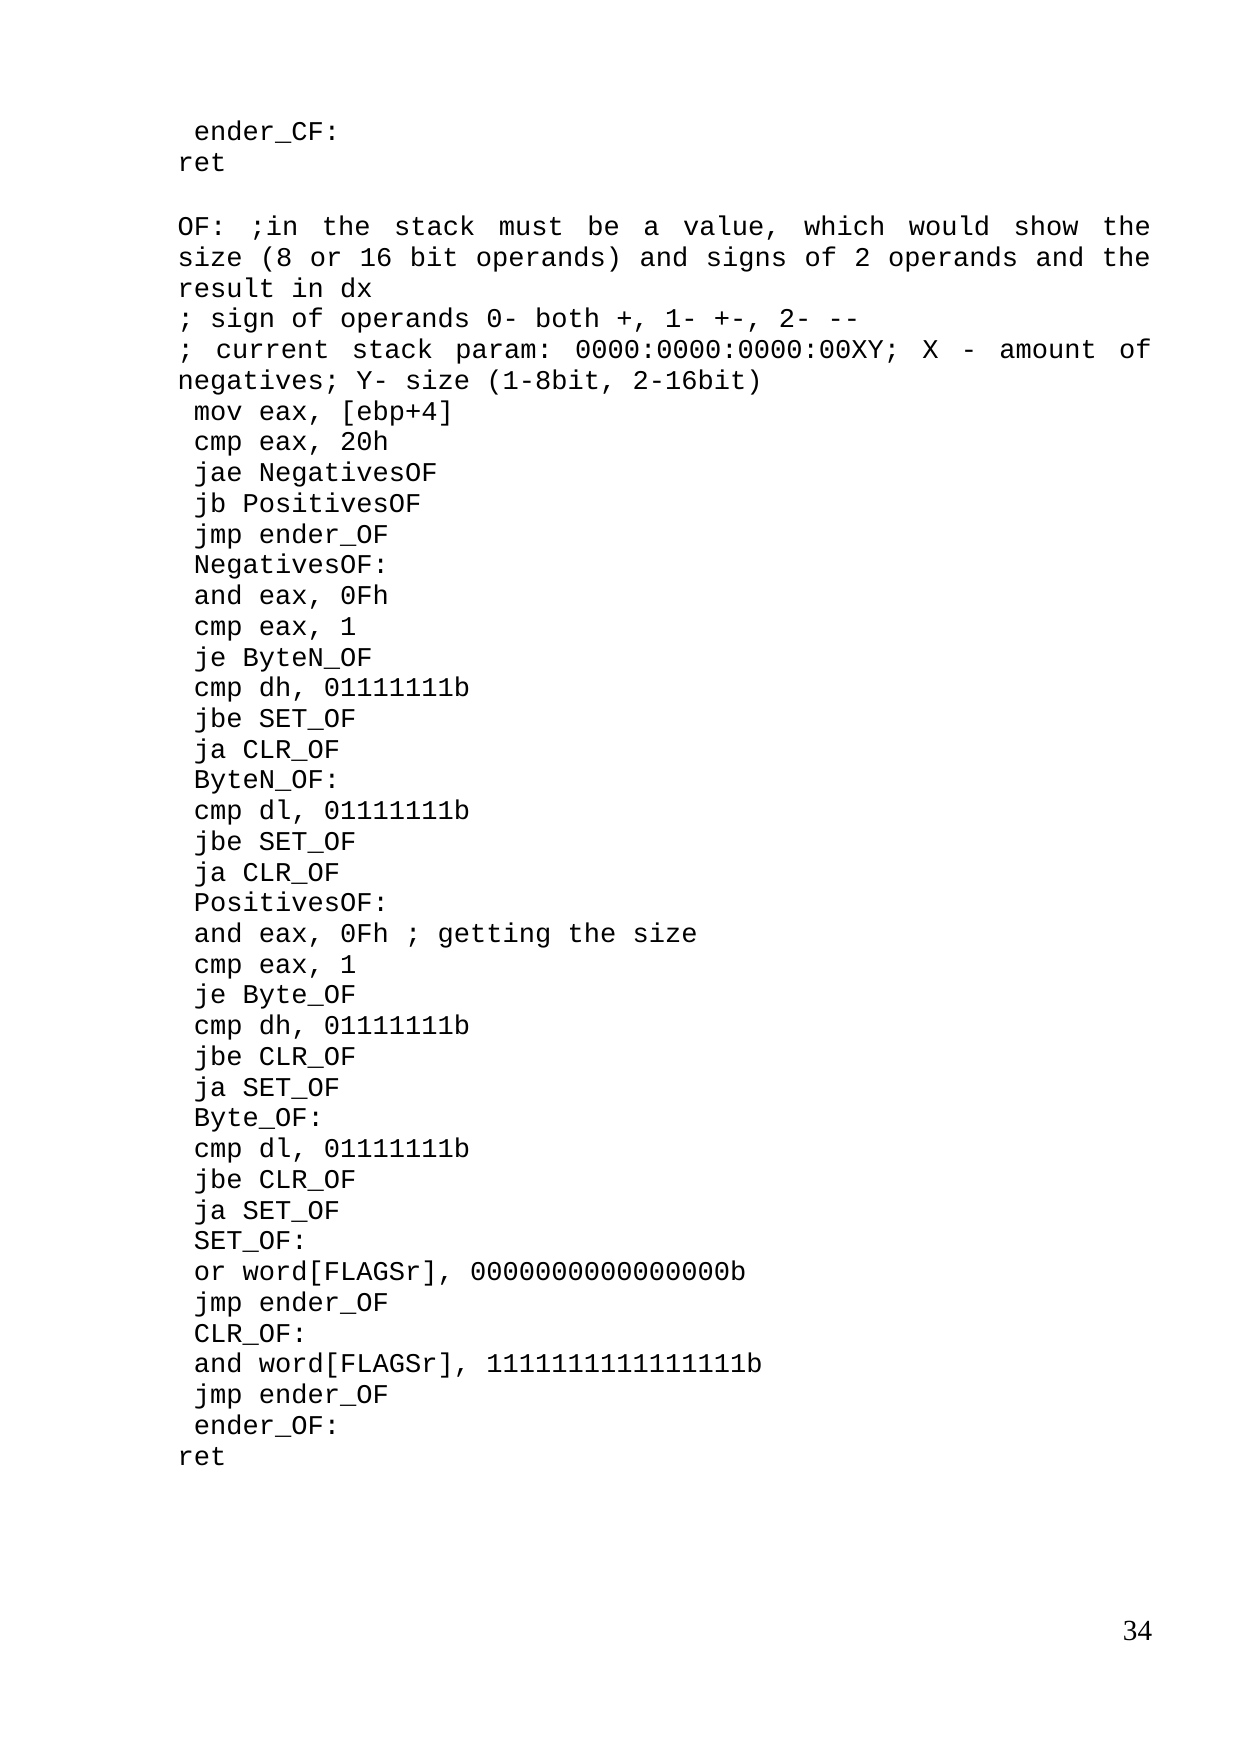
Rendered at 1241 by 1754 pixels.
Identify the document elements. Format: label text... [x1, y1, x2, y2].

text cmp dh, 01111111b [177, 674, 1152, 705]
text and word[FLAGSr], 1111111111111111b [177, 1350, 1152, 1381]
text ender_CF: [177, 118, 1152, 149]
text jbe CLR_OF [177, 1043, 1152, 1073]
text jmp ender_OF [177, 520, 1152, 551]
text NegativesOF: [177, 551, 1152, 582]
text ja SET_OF [177, 1073, 1152, 1104]
text jmp ender_OF [177, 1289, 1152, 1319]
text ret [177, 1442, 1152, 1473]
text cmp eax, 20h [177, 428, 1152, 459]
text CLR_OF: [177, 1319, 1152, 1350]
text jae NegativesOF [177, 459, 1152, 490]
text je Byte_OF [177, 981, 1152, 1012]
text OF: ;in the stack must be a value, which would show the size (8 or 16 bit operands) and signs of 2 operands and the result in dx [177, 213, 1152, 305]
text cmp dh, 01111111b [177, 1012, 1152, 1043]
text mov eax, [ebp+4] [177, 397, 1152, 428]
text cmp eax, 1 [177, 613, 1152, 643]
text ByteN_OF: [177, 766, 1152, 797]
text cmp eax, 1 [177, 951, 1152, 981]
text ret [177, 149, 1152, 179]
text Byte_OF: [177, 1104, 1152, 1135]
text or word[FLAGSr], 0000000000000000b [177, 1258, 1152, 1289]
text cmp dl, 01111111b [177, 1135, 1152, 1166]
text PositivesOF: [177, 889, 1152, 920]
text jbe SET_OF [177, 705, 1152, 736]
text ; current stack param: 0000:0000:0000:00XY; X - amount of negatives; Y- size (1-8bit, 2-16bit) [177, 336, 1152, 397]
text ja CLR_OF [177, 736, 1152, 766]
text je ByteN_OF [177, 643, 1152, 674]
text SET_OF: [177, 1227, 1152, 1258]
text cmp dl, 01111111b [177, 797, 1152, 828]
text jb PositivesOF [177, 490, 1152, 520]
text jmp ender_OF [177, 1381, 1152, 1412]
text ja CLR_OF [177, 858, 1152, 889]
text ender_OF: [177, 1412, 1152, 1442]
text and eax, 0Fh ; getting the size [177, 920, 1152, 951]
text jbe CLR_OF [177, 1166, 1152, 1196]
text ja SET_OF [177, 1196, 1152, 1227]
text and eax, 0Fh [177, 582, 1152, 613]
text jbe SET_OF [177, 828, 1152, 858]
text ; sign of operands 0- both +, 1- +-, 2- -- [177, 305, 1152, 336]
